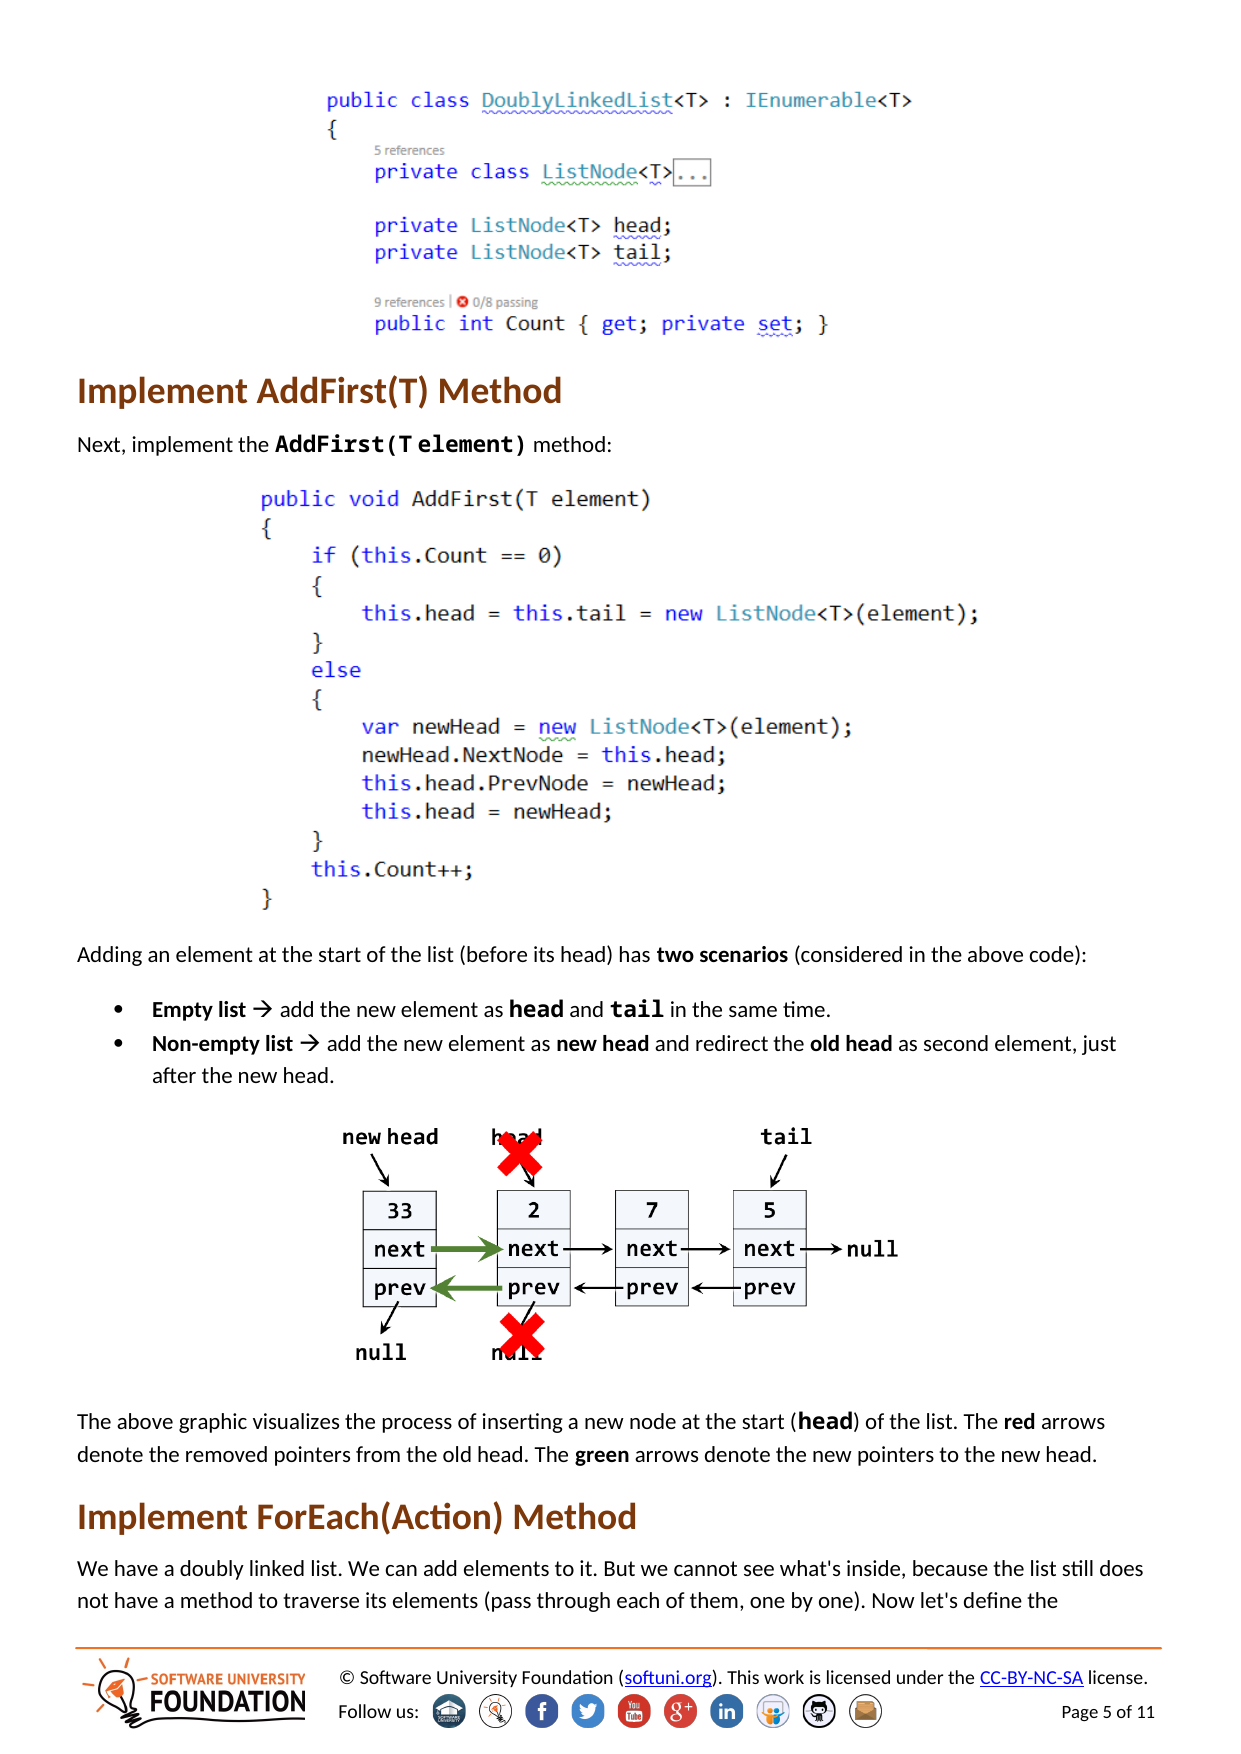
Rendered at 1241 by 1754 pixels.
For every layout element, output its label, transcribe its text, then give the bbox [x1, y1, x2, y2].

picture [617, 1694, 651, 1728]
picture [325, 87, 915, 342]
list Non-empty list add the new element as new head and redirect the old head as second element, just after the new head. [114, 1029, 1163, 1089]
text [77, 1554, 1163, 1614]
list Empty list add the new element as head and tail in the same time. [114, 993, 1163, 1024]
picture [802, 1694, 836, 1728]
picture [255, 484, 985, 916]
picture [664, 1694, 697, 1728]
picture [710, 1694, 744, 1728]
text The above graphic visualizes the process of inserting a new node at the start (head) of the list. The red arrows denote the removed pointers from the old head. The green arrows denote the new pointers to the new head. [77, 1404, 1163, 1468]
picture [432, 1694, 466, 1728]
text Adding an element at the start of the list (before its head) has two scenarios (considered in the above code): [77, 940, 1163, 968]
picture [479, 1694, 512, 1728]
picture [81, 1656, 305, 1729]
picture [571, 1694, 605, 1728]
picture [525, 1694, 559, 1728]
picture [756, 1694, 790, 1728]
subtitle Implement ForEach(Action) Method [77, 1493, 1163, 1539]
picture [849, 1694, 882, 1728]
picture [327, 1114, 913, 1380]
text Next, implement the AddFirst(T element) method: [77, 428, 1163, 459]
subtitle Implement AddFirst(T) Method [77, 367, 1163, 412]
